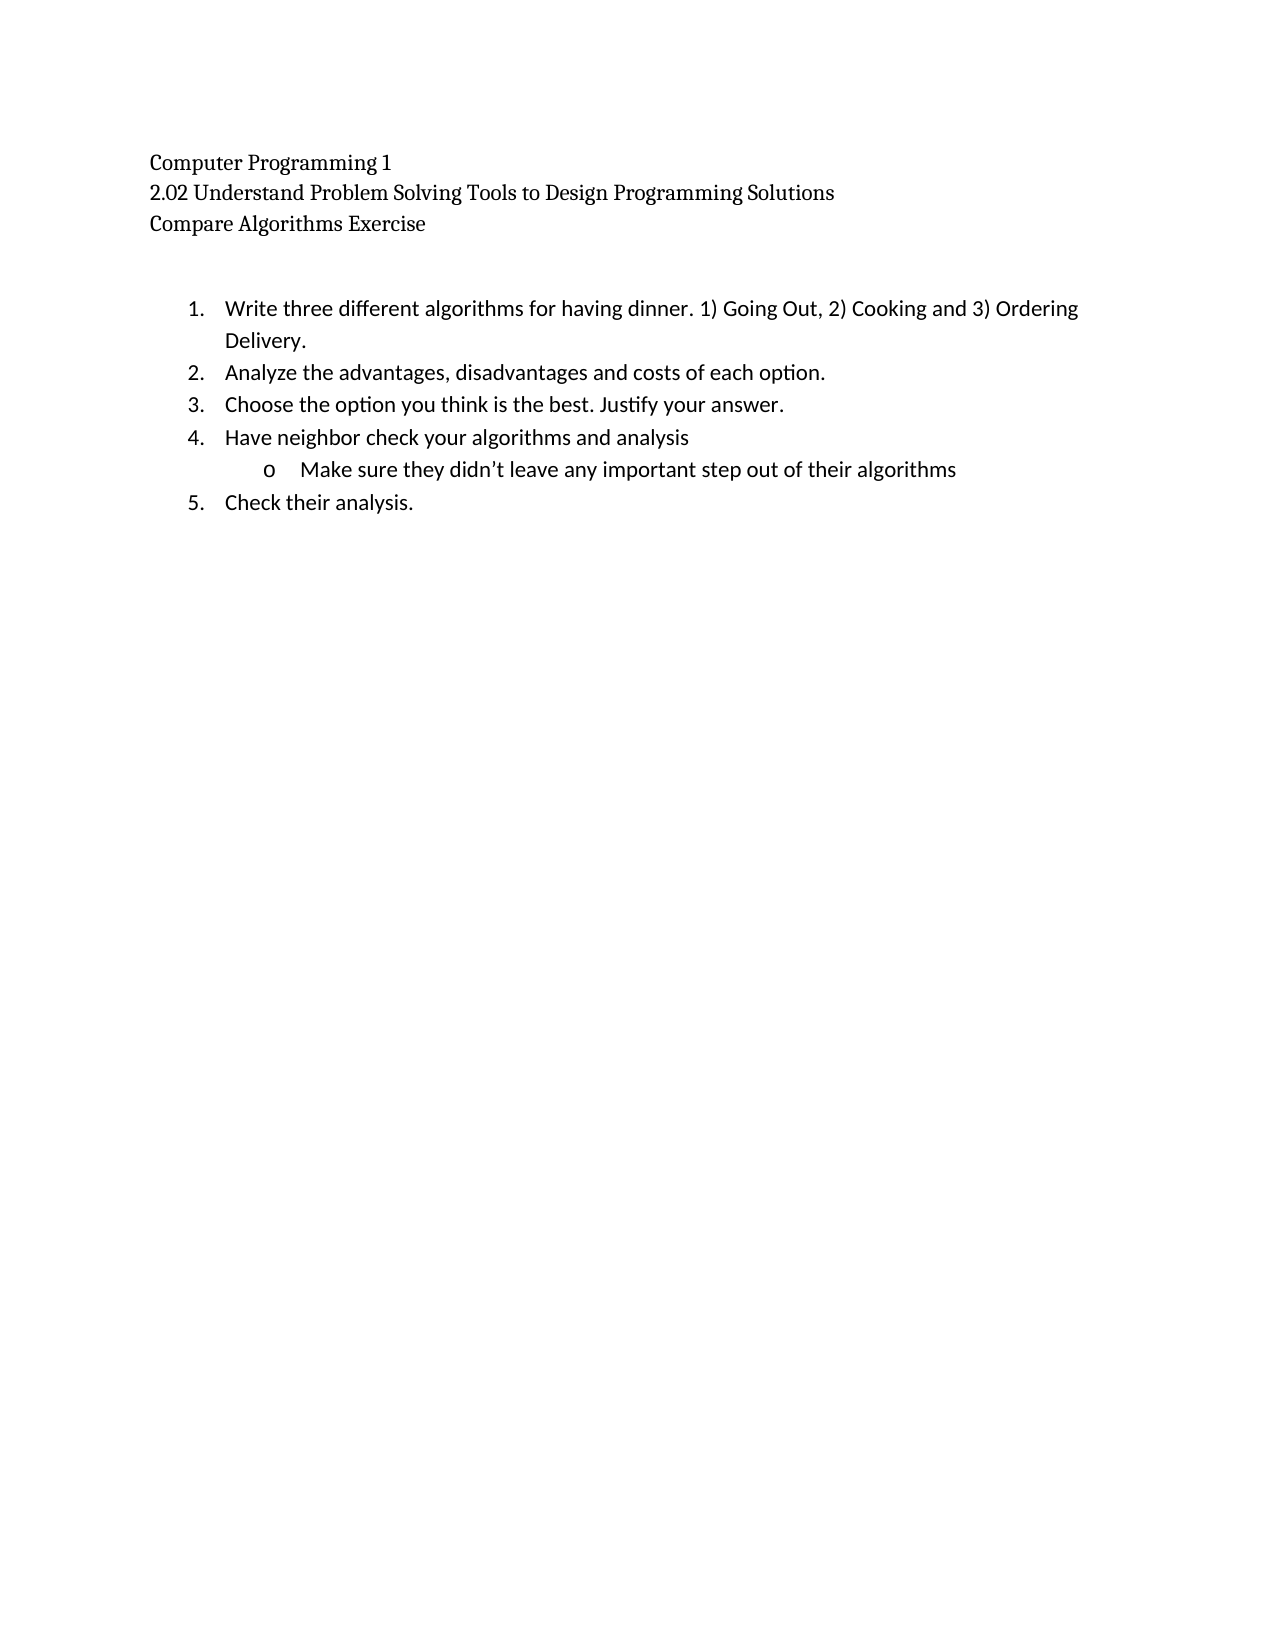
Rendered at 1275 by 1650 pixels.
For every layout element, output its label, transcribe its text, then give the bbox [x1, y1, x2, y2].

list Analyze the advantages, disadvantages and costs of each option. [187, 358, 1125, 386]
list Make sure they didn’t leave any important step out of their algorithms [262, 455, 1125, 484]
list Write three different algorithms for having dinner. 1) Going Out, 2) Cooking and 3) Ordering Delivery. [187, 294, 1125, 354]
list Check their analysis. [187, 488, 1125, 516]
list Have neighbor check your algorithms and analysis [187, 423, 1125, 451]
list Choose the option you think is the best. Justify your answer. [187, 391, 1125, 418]
text Computer Programming 1 2.02 Understand Problem Solving Tools to Design Programming Solutions Compare Algorithms Exercise [150, 150, 1125, 269]
